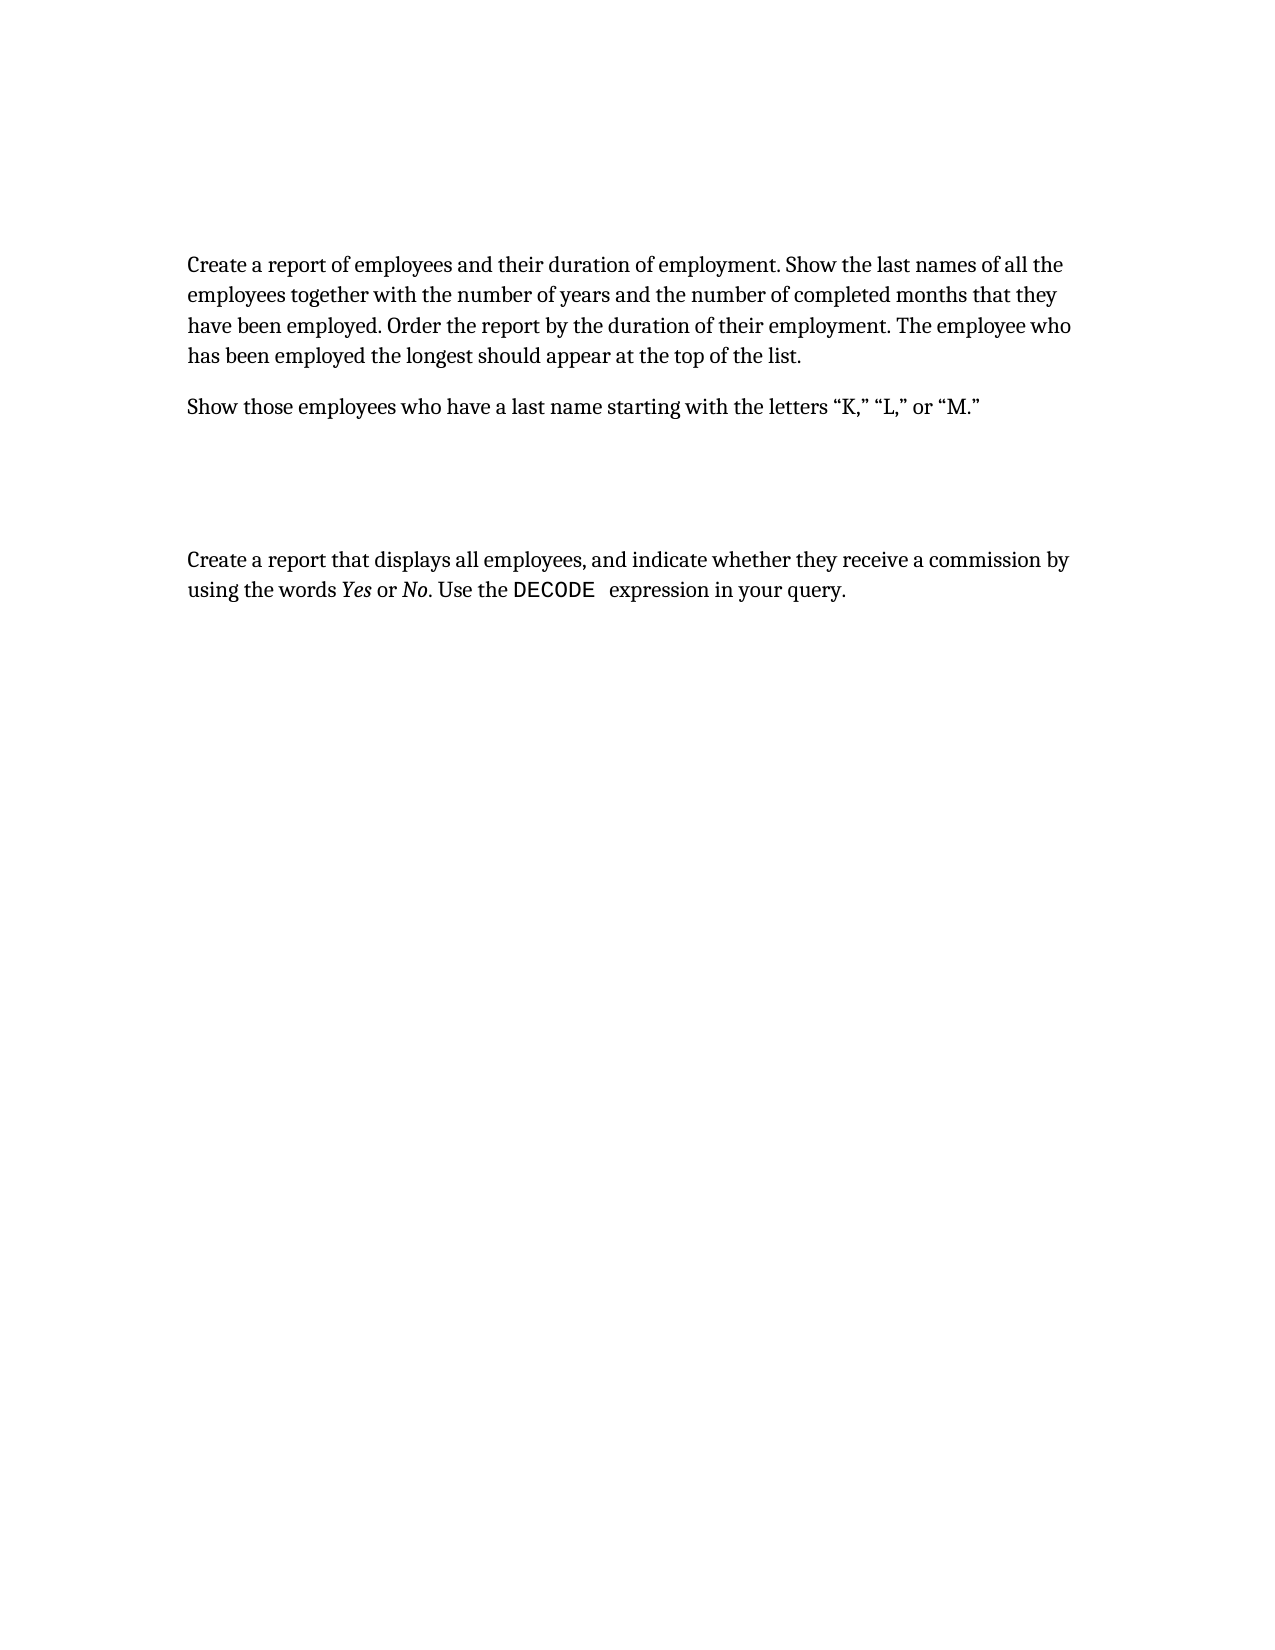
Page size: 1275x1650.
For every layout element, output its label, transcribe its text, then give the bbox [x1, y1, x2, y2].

text Create a report that displays all employees, and indicate whether they receive a commission by using the words Yes or No. Use the DECODE expression in your query. [187, 547, 1087, 604]
text Create a report of employees and their duration of employment. Show the last names of all the employees together with the number of years and the number of completed months that they have been employed. Order the report by the duration of their employment. The employee who has been employed the longest should appear at the top of the list. [187, 252, 1087, 369]
text Show those employees who have a last name starting with the letters “K,” “L,” or “M.” [187, 394, 1087, 420]
